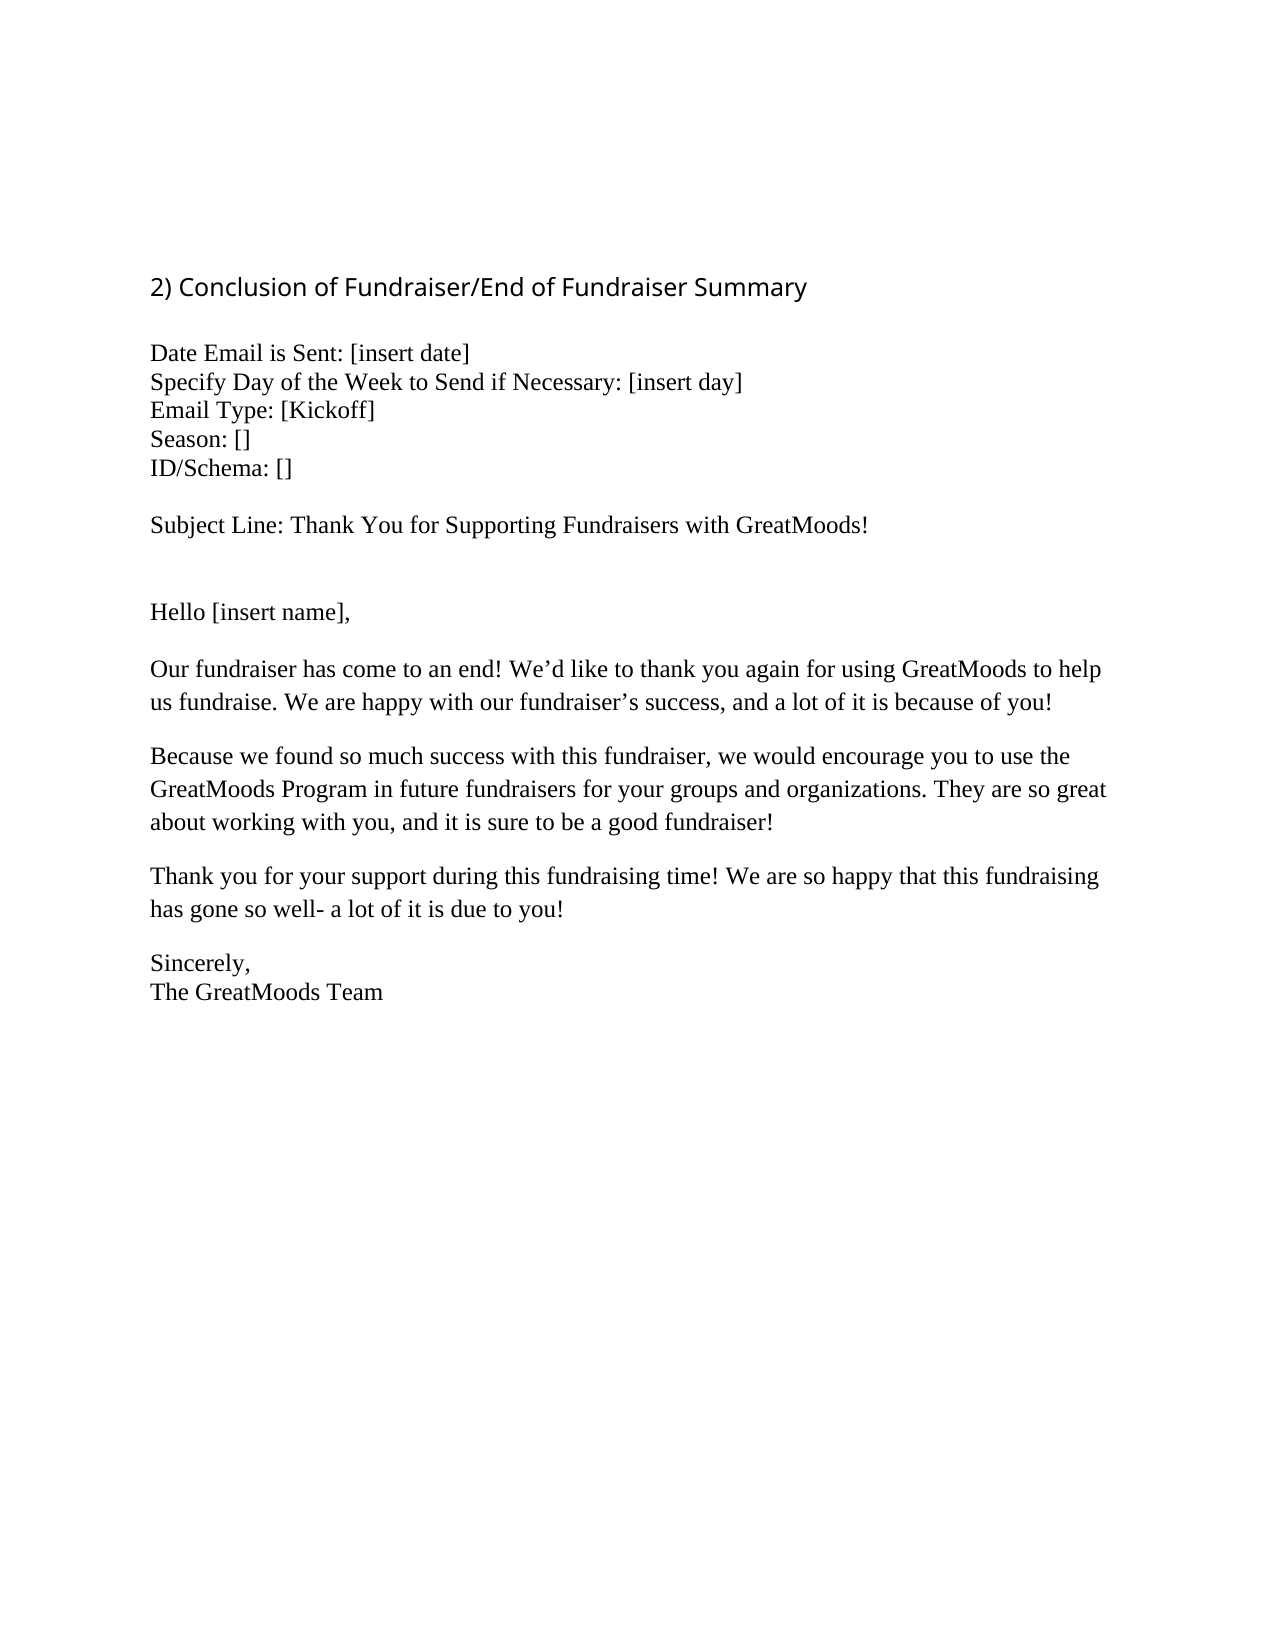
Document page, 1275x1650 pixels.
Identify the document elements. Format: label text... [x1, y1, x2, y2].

text Season: [] [150, 424, 1125, 453]
text Our fundraiser has come to an end! We’d like to thank you again for using GreatMoods to help us fundraise. We are happy with our fundraiser’s success, and a lot of it is because of you! [150, 654, 1125, 716]
text The GreatMoods Team [150, 977, 1125, 1006]
text Sincerely, [150, 948, 1125, 977]
text 2) Conclusion of Fundraiser/End of Fundraiser Summary [150, 270, 1125, 304]
text ID/Schema: [] [150, 453, 1125, 482]
text Hello [insert name], [150, 597, 1125, 626]
text Subject Line: Thank You for Supporting Fundraisers with GreatMoods! [150, 511, 1125, 539]
text Specify Day of the Week to Send if Necessary: [insert day] [150, 367, 1125, 396]
text Date Email is Sent: [insert date] [150, 338, 1125, 367]
text Because we found so much success with this fundraiser, we would encourage you to use the GreatMoods Program in future fundraisers for your groups and organizations. They are so great about working with you, and it is sure to be a good fundraiser! [150, 741, 1125, 836]
text Email Type: [Kickoff] [150, 396, 1125, 424]
text Thank you for your support during this fundraising time! We are so happy that this fundraising has gone so well- a lot of it is due to you! [150, 861, 1125, 923]
